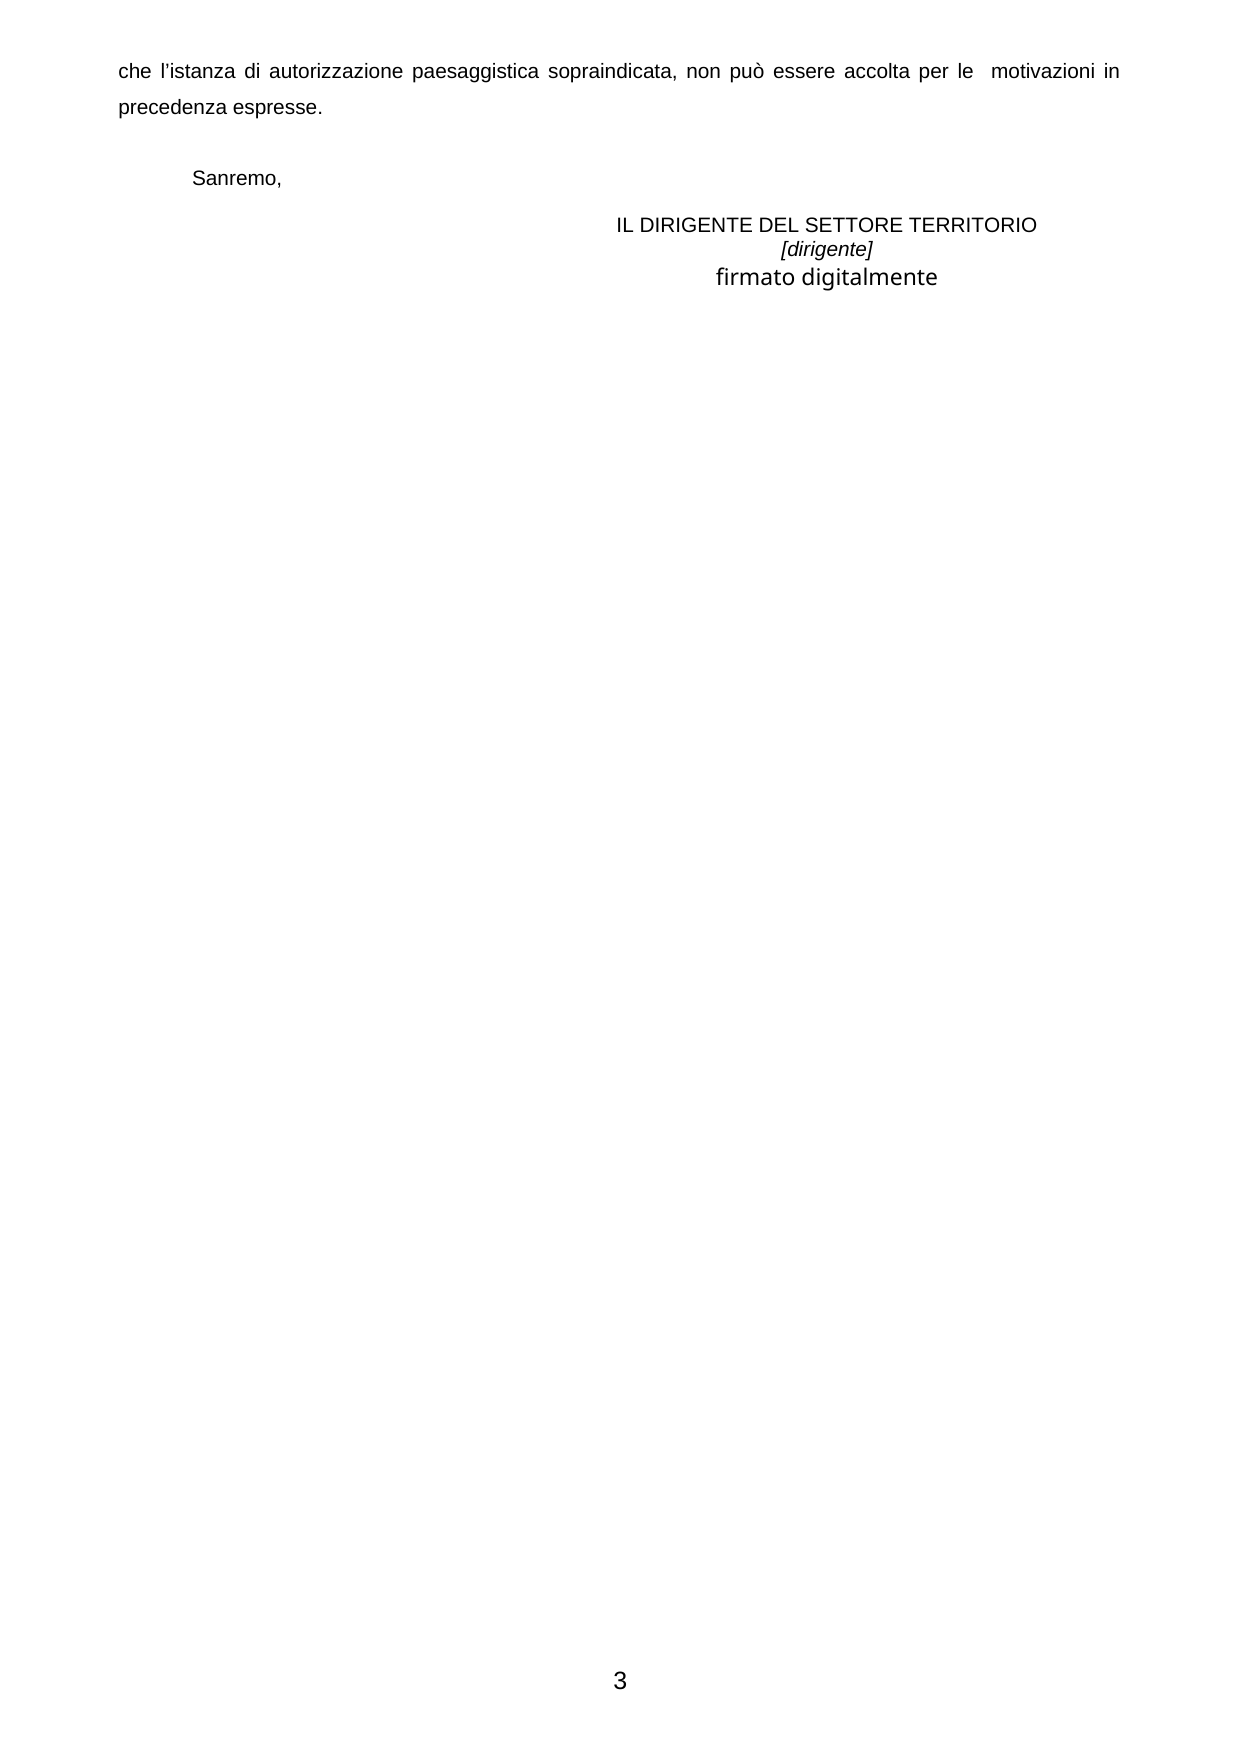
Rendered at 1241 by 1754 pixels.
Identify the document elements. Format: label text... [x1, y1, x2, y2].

text che l’istanza di autorizzazione paesaggistica sopraindicata, non può essere accolta per le motivazioni in precedenza espresse. [118, 59, 1122, 119]
text [dirigente] [532, 237, 1122, 261]
text IL DIRIGENTE DEL SETTORE TERRITORIO [532, 213, 1122, 237]
text firmato digitalmente [532, 261, 1122, 292]
text Sanremo, [118, 165, 1122, 189]
